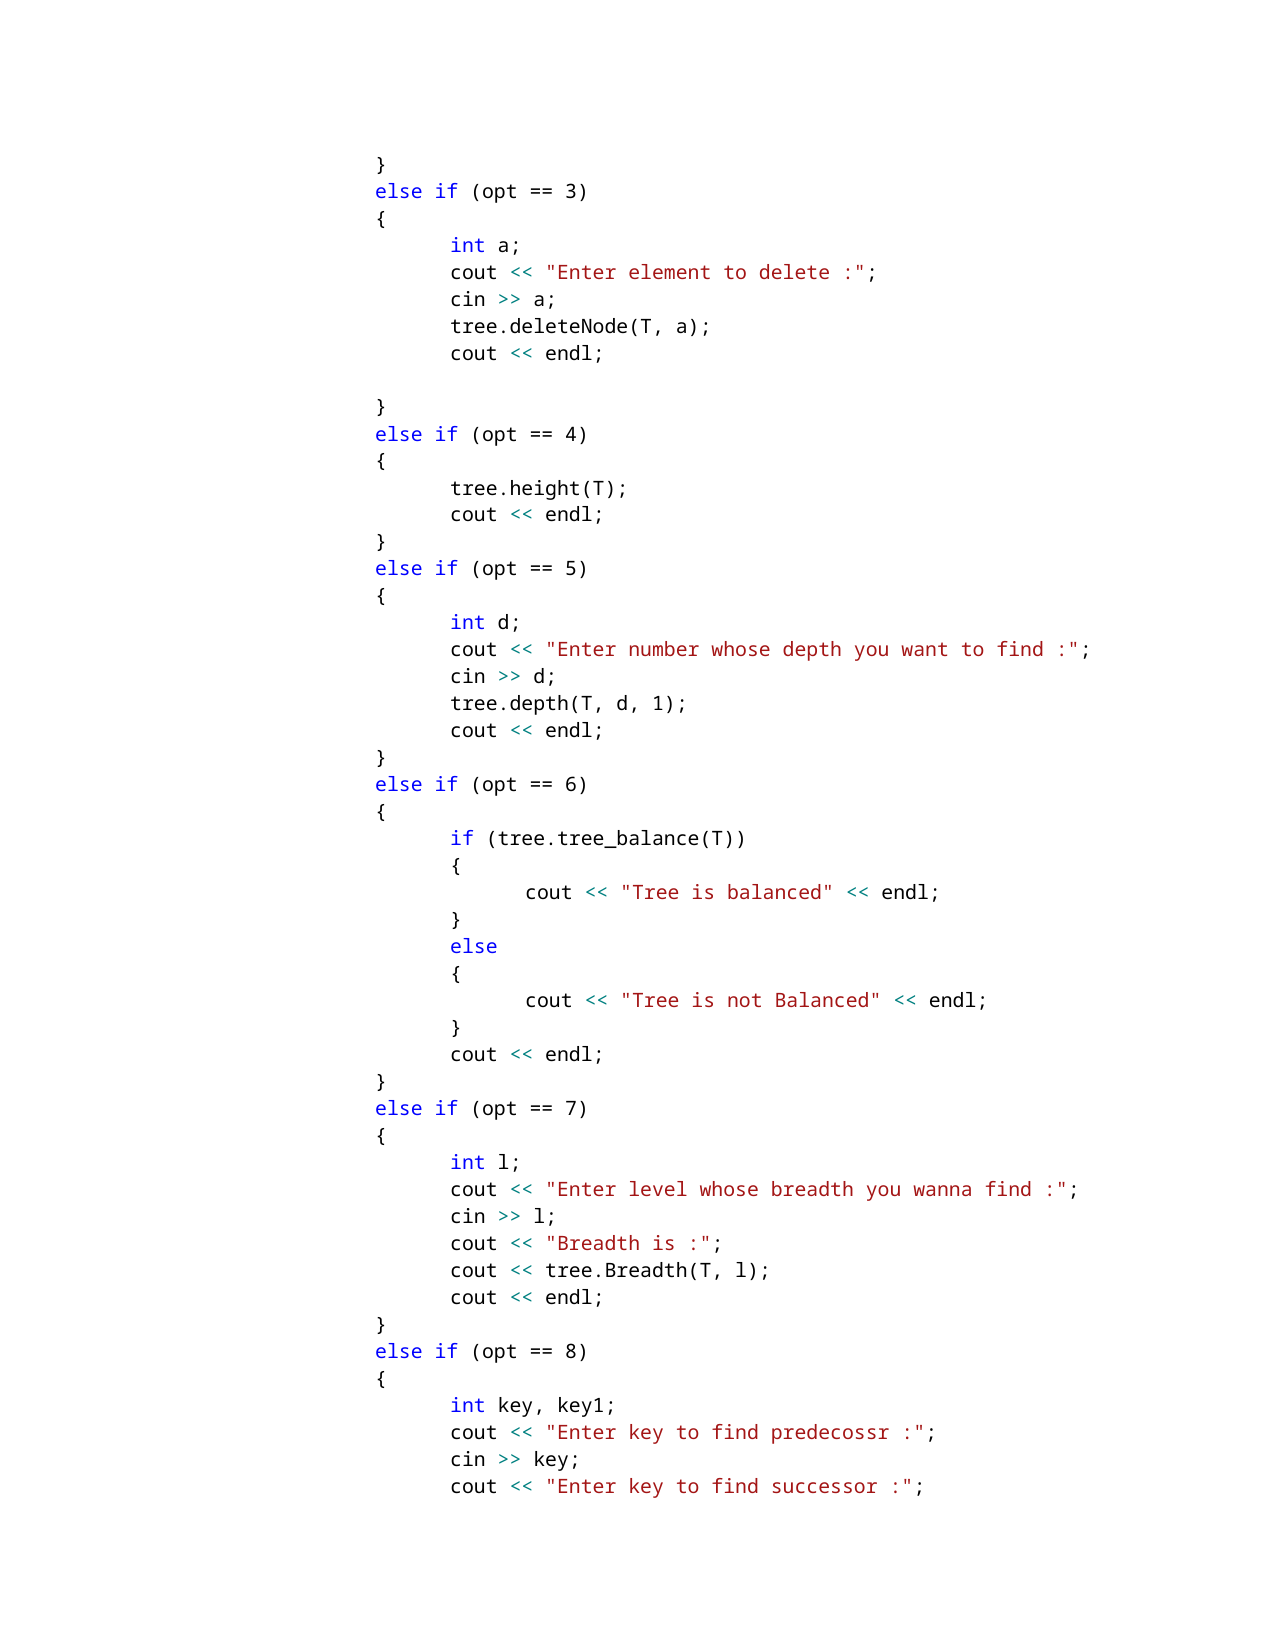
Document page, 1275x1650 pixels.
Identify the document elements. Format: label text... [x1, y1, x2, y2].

text else if (opt == 8) [150, 1337, 1125, 1364]
text cout << "Enter element to delete :"; [150, 258, 1125, 285]
text int l; [150, 1148, 1125, 1175]
text int a; [150, 231, 1125, 258]
text { [150, 447, 1125, 474]
text } [150, 1067, 1125, 1094]
text } [150, 905, 1125, 932]
text else [150, 932, 1125, 959]
text else if (opt == 6) [150, 771, 1125, 797]
text { [150, 582, 1125, 609]
text tree.deleteNode(T, a); [150, 312, 1125, 339]
text cout << "Breadth is :"; [150, 1229, 1125, 1256]
text cout << endl; [150, 1283, 1125, 1310]
text cin >> l; [150, 1202, 1125, 1229]
text cout << endl; [150, 717, 1125, 743]
text cout << "Enter key to find predecossr :"; [150, 1418, 1125, 1445]
text else if (opt == 4) [150, 420, 1125, 447]
text int key, key1; [150, 1391, 1125, 1418]
text else if (opt == 5) [150, 555, 1125, 582]
text else if (opt == 3) [150, 177, 1125, 204]
text tree.depth(T, d, 1); [150, 689, 1125, 717]
text cout << "Tree is not Balanced" << endl; [150, 986, 1125, 1013]
text cout << endl; [150, 1040, 1125, 1067]
text if (tree.tree_balance(T)) [150, 824, 1125, 851]
text cout << "Enter level whose breadth you wanna find :"; [150, 1175, 1125, 1202]
text int d; [150, 609, 1125, 636]
text } [150, 743, 1125, 771]
text cout << "Enter number whose depth you want to find :"; [150, 636, 1125, 663]
text } [150, 150, 1125, 177]
text cin >> d; [150, 663, 1125, 689]
text cout << "Enter key to find successor :"; [150, 1472, 1125, 1499]
text { [150, 797, 1125, 824]
text cout << endl; [150, 339, 1125, 366]
text cin >> a; [150, 285, 1125, 312]
text cout << "Tree is balanced" << endl; [150, 878, 1125, 905]
text { [150, 1121, 1125, 1148]
text } [150, 1310, 1125, 1337]
text { [150, 851, 1125, 878]
text } [150, 1013, 1125, 1040]
text cout << endl; [150, 501, 1125, 528]
text { [150, 959, 1125, 986]
text else if (opt == 7) [150, 1094, 1125, 1121]
text { [150, 204, 1125, 231]
text cin >> key; [150, 1445, 1125, 1472]
text cout << tree.Breadth(T, l); [150, 1256, 1125, 1283]
text } [150, 393, 1125, 420]
text } [150, 528, 1125, 555]
text { [150, 1364, 1125, 1391]
text tree.height(T); [150, 474, 1125, 501]
